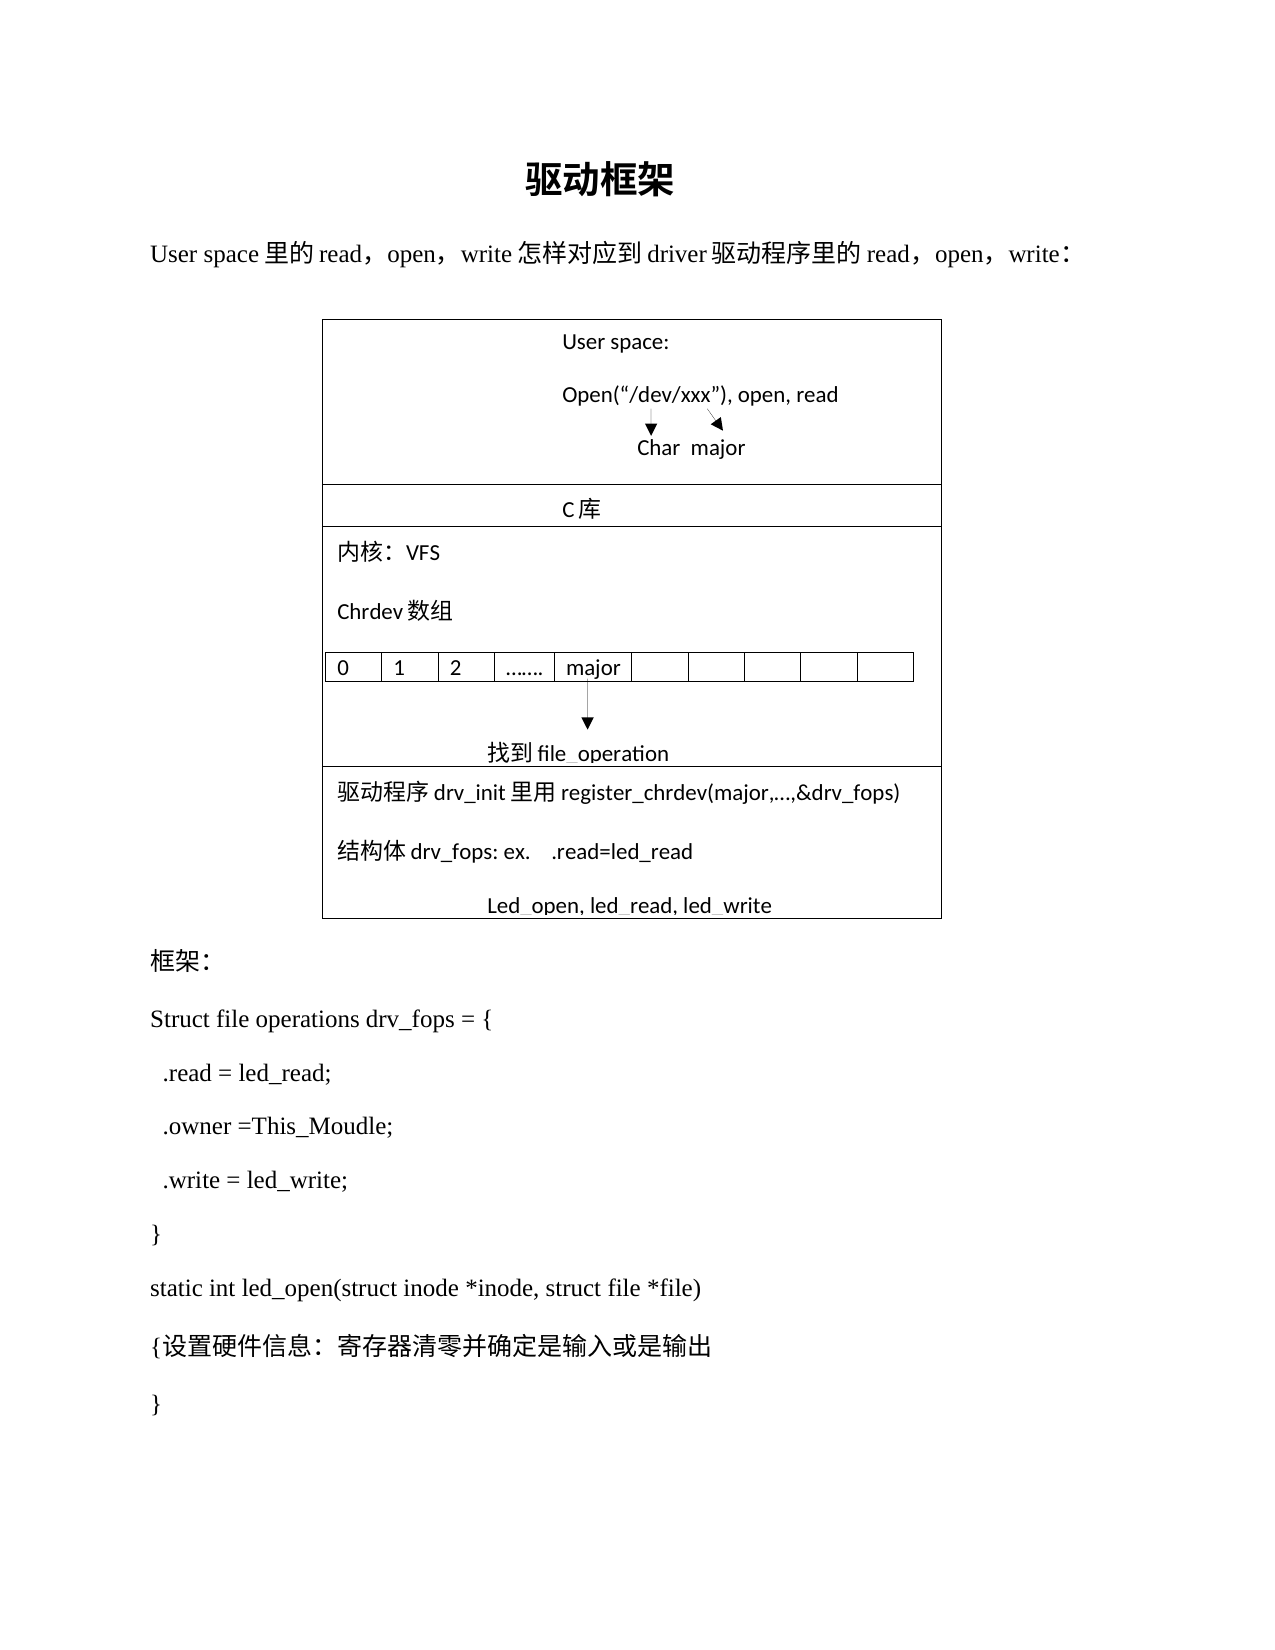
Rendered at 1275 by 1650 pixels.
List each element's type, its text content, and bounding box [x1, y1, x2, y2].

text {设置硬件信息：寄存器清零并确定是输入或是输出 [150, 1327, 1125, 1363]
text .owner =This_Moudle; [150, 1111, 1125, 1140]
text .read = led_read; [150, 1058, 1125, 1086]
text User space里的read，open，write怎样对应到driver驱动程序里的read，open，write： [150, 233, 1125, 269]
text 框架： [150, 941, 1125, 977]
text Struct file operations drv_fops = { [150, 1004, 1125, 1032]
text } [150, 1389, 1125, 1418]
text static int led_open(struct inode *inode, struct file *file) [150, 1273, 1125, 1302]
text 驱动框架 [150, 150, 1125, 204]
text .write = led_write; [150, 1165, 1125, 1194]
text } [150, 1219, 1125, 1248]
